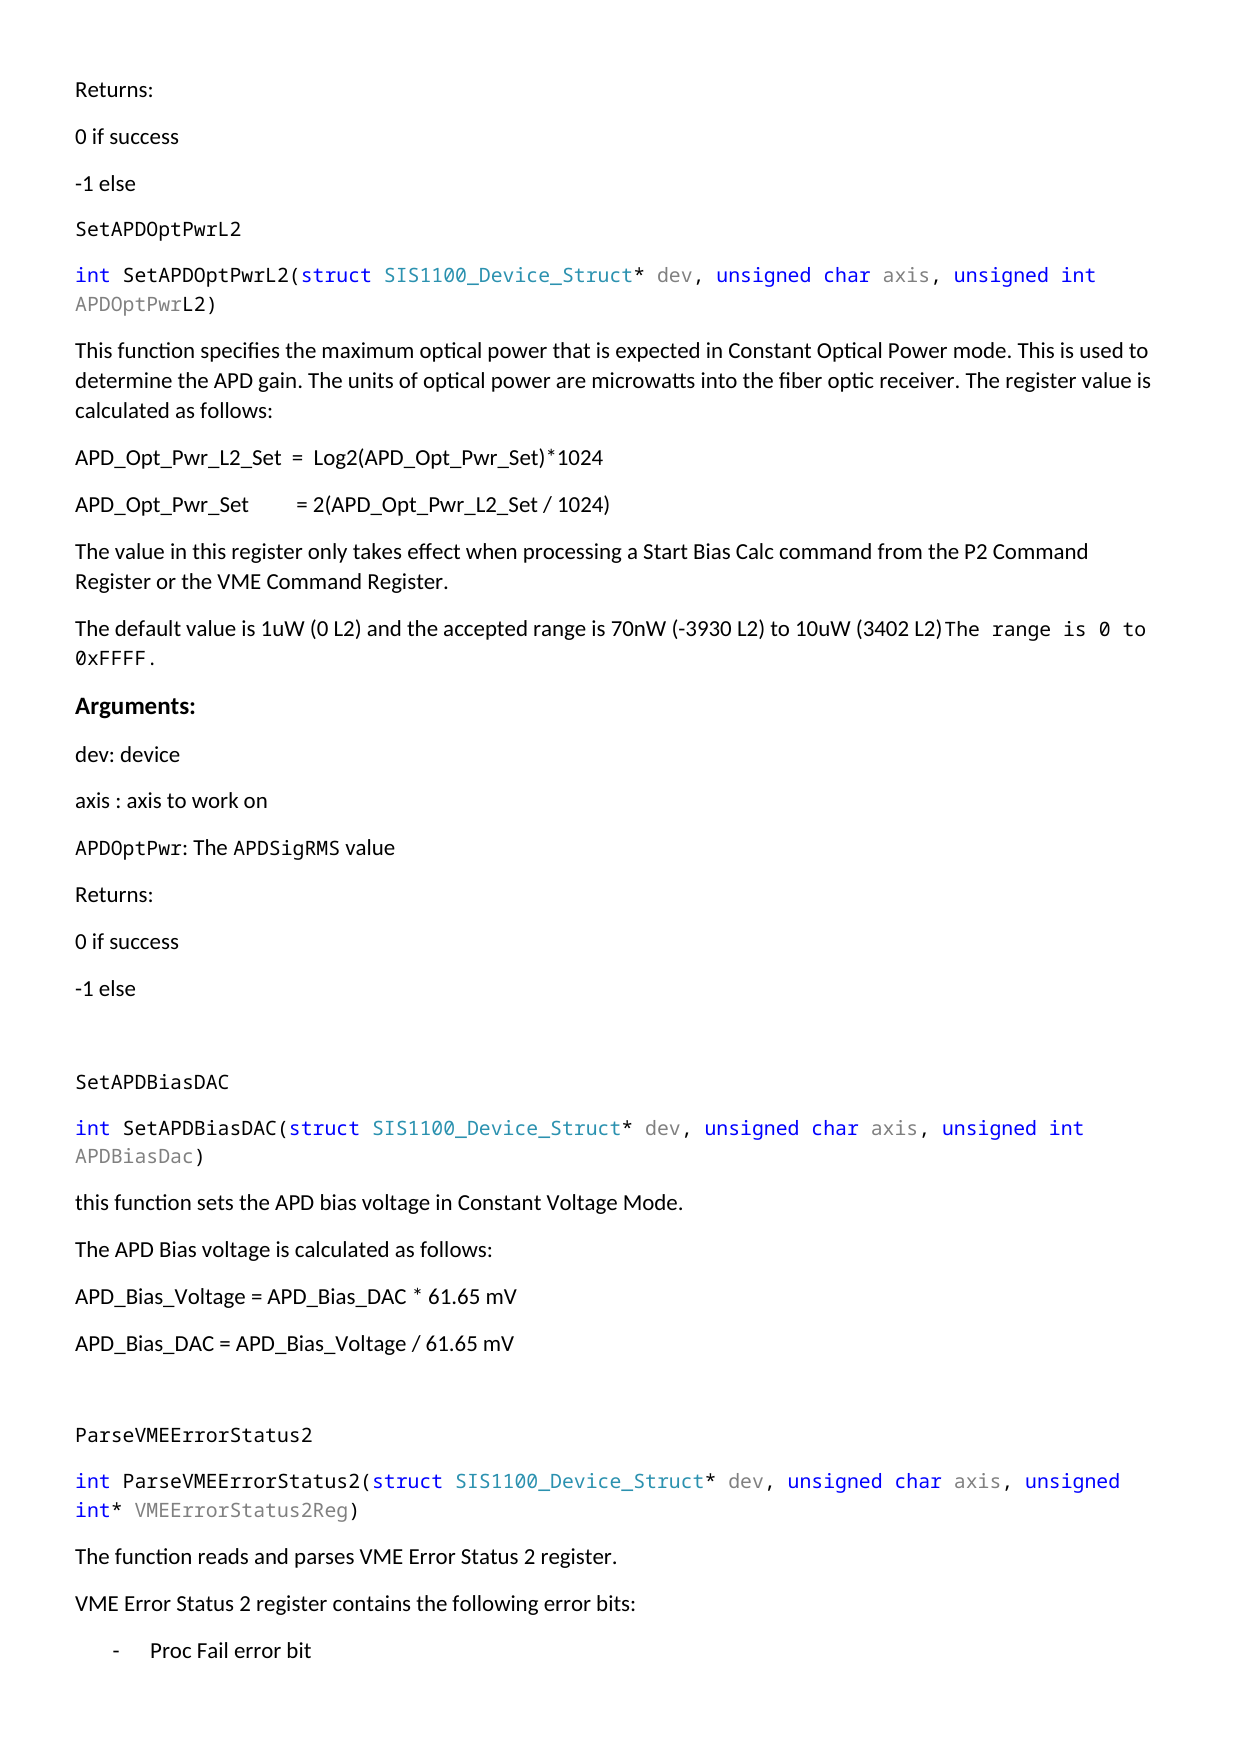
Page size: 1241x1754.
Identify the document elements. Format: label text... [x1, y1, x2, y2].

text The value in this register only takes effect when processing a Start Bias Calc command from the P2 Command Register or the VME Command Register. [75, 537, 1165, 595]
text VME Error Status 2 register contains the following error bits: [75, 1589, 1165, 1617]
text Returns: [75, 75, 1165, 103]
list Proc Fail error bit [112, 1636, 1165, 1664]
text This function specifies the maximum optical power that is expected in Constant Optical Power mode. This is used to determine the APD gain. The units of optical power are microwatts into the fiber optic receiver. The register value is calculated as follows: [75, 336, 1165, 424]
text APD_Opt_Pwr_L2_Set = Log2(APD_Opt_Pwr_Set)*1024 [75, 443, 1165, 471]
text Arguments: [75, 690, 1165, 721]
text APD_Opt_Pwr_Set = 2(APD_Opt_Pwr_L2_Set / 1024) [75, 490, 1165, 518]
text this function sets the APD bias voltage in Constant Voltage Mode. [75, 1188, 1165, 1217]
text APDOptPwr: The APDSigRMS value [75, 833, 1165, 862]
text Returns: [75, 881, 1165, 908]
text int SetAPDBiasDAC(struct SIS1100_Device_Struct* dev, unsigned char axis, unsigned int APDBiasDac) [75, 1114, 1165, 1170]
text APD_Bias_Voltage = APD_Bias_DAC * 61.65 mV [75, 1282, 1165, 1310]
text axis : axis to work on [75, 787, 1165, 815]
text SetAPDBiasDAC [75, 1068, 1165, 1095]
text -1 else [75, 169, 1165, 197]
text 0 if success [75, 927, 1165, 955]
text The APD Bias voltage is calculated as follows: [75, 1235, 1165, 1263]
text int SetAPDOptPwrL2(struct SIS1100_Device_Struct* dev, unsigned char axis, unsigned int APDOptPwrL2) [75, 261, 1165, 317]
text dev: device [75, 740, 1165, 768]
text int ParseVMEErrorStatus2(struct SIS1100_Device_Struct* dev, unsigned char axis, unsigned int* VMEErrorStatus2Reg) [75, 1467, 1165, 1523]
text ParseVMEErrorStatus2 [75, 1422, 1165, 1449]
text The function reads and parses VME Error Status 2 register. [75, 1542, 1165, 1570]
text APD_Bias_DAC = APD_Bias_Voltage / 61.65 mV [75, 1329, 1165, 1357]
text 0 if success [75, 122, 1165, 150]
text SetAPDOptPwrL2 [75, 216, 1165, 243]
text -1 else [75, 974, 1165, 1002]
text The default value is 1uW (0 L2) and the accepted range is 70nW (-3930 L2) to 10uW (3402 L2)The range is 0 to 0xFFFF. [75, 614, 1165, 671]
